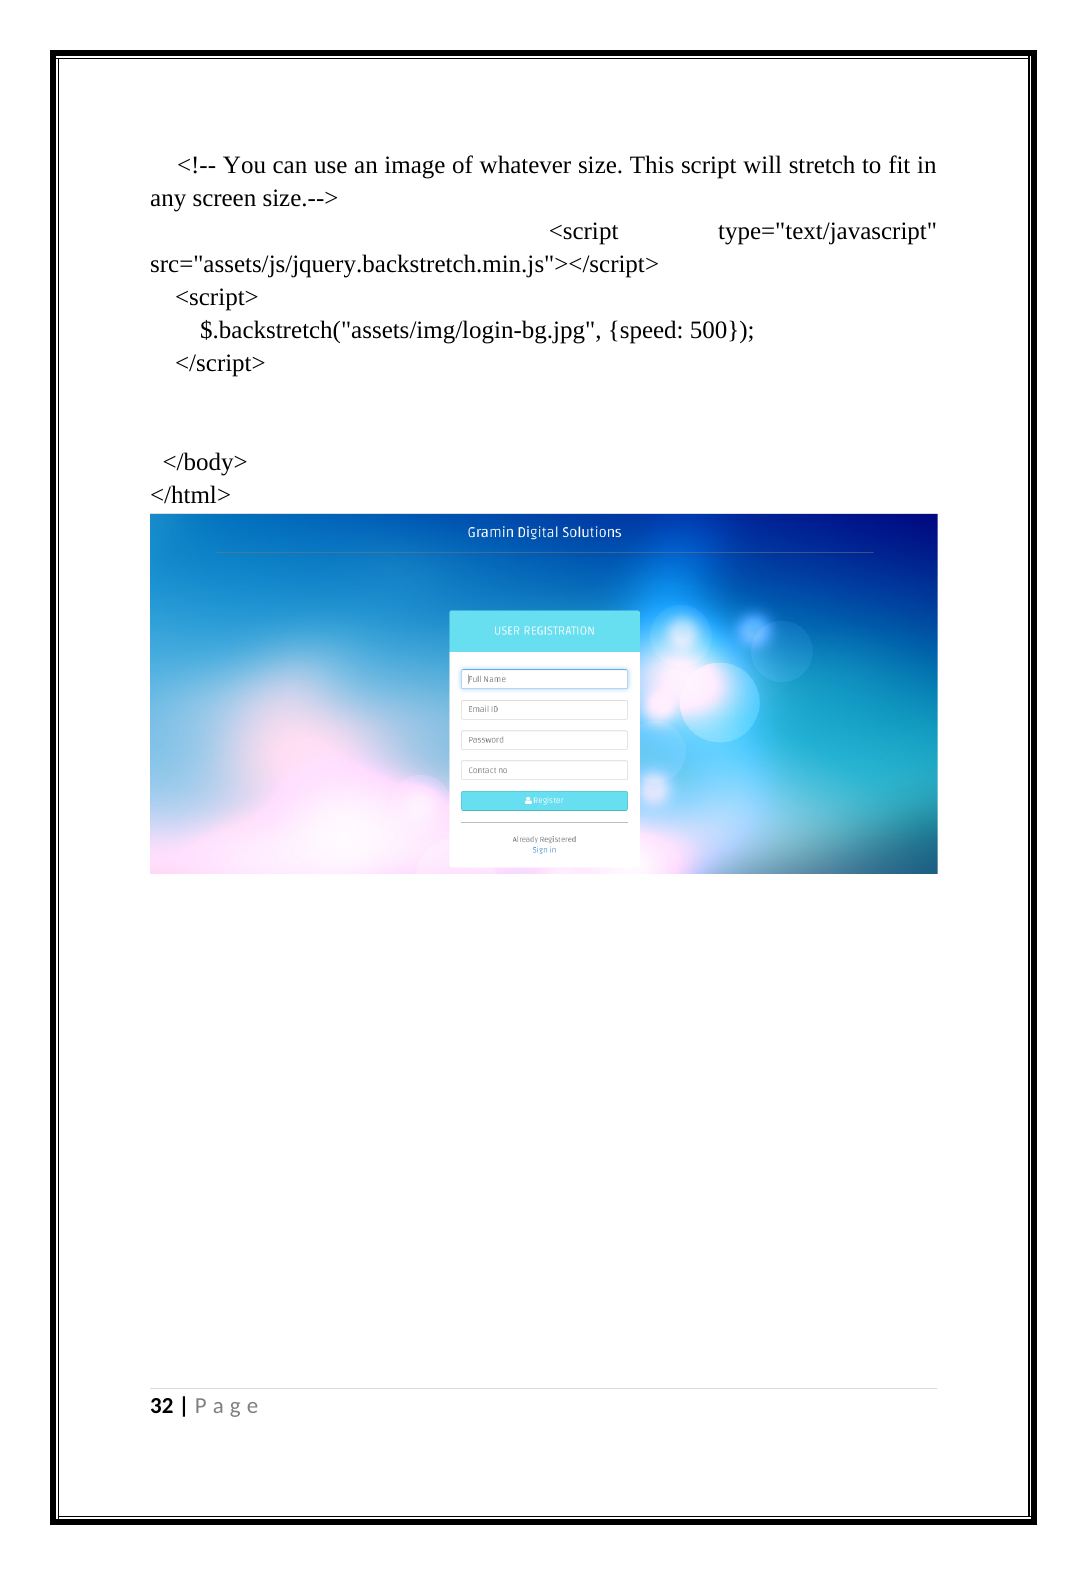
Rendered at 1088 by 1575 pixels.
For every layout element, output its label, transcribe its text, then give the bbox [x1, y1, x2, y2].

text </body> [150, 447, 937, 476]
text <!-- You can use an image of whatever size. This script will stretch to fit in any screen size.--> [150, 150, 937, 212]
text <script type="text/javascript" src="assets/js/jquery.backstretch.min.js"></script> [150, 216, 937, 278]
text </html> [150, 480, 937, 509]
text </script> [150, 348, 937, 377]
picture [150, 513, 938, 874]
text $.backstretch("assets/img/login-bg.jpg", {speed: 500}); [150, 315, 937, 344]
text <script> [150, 282, 937, 311]
